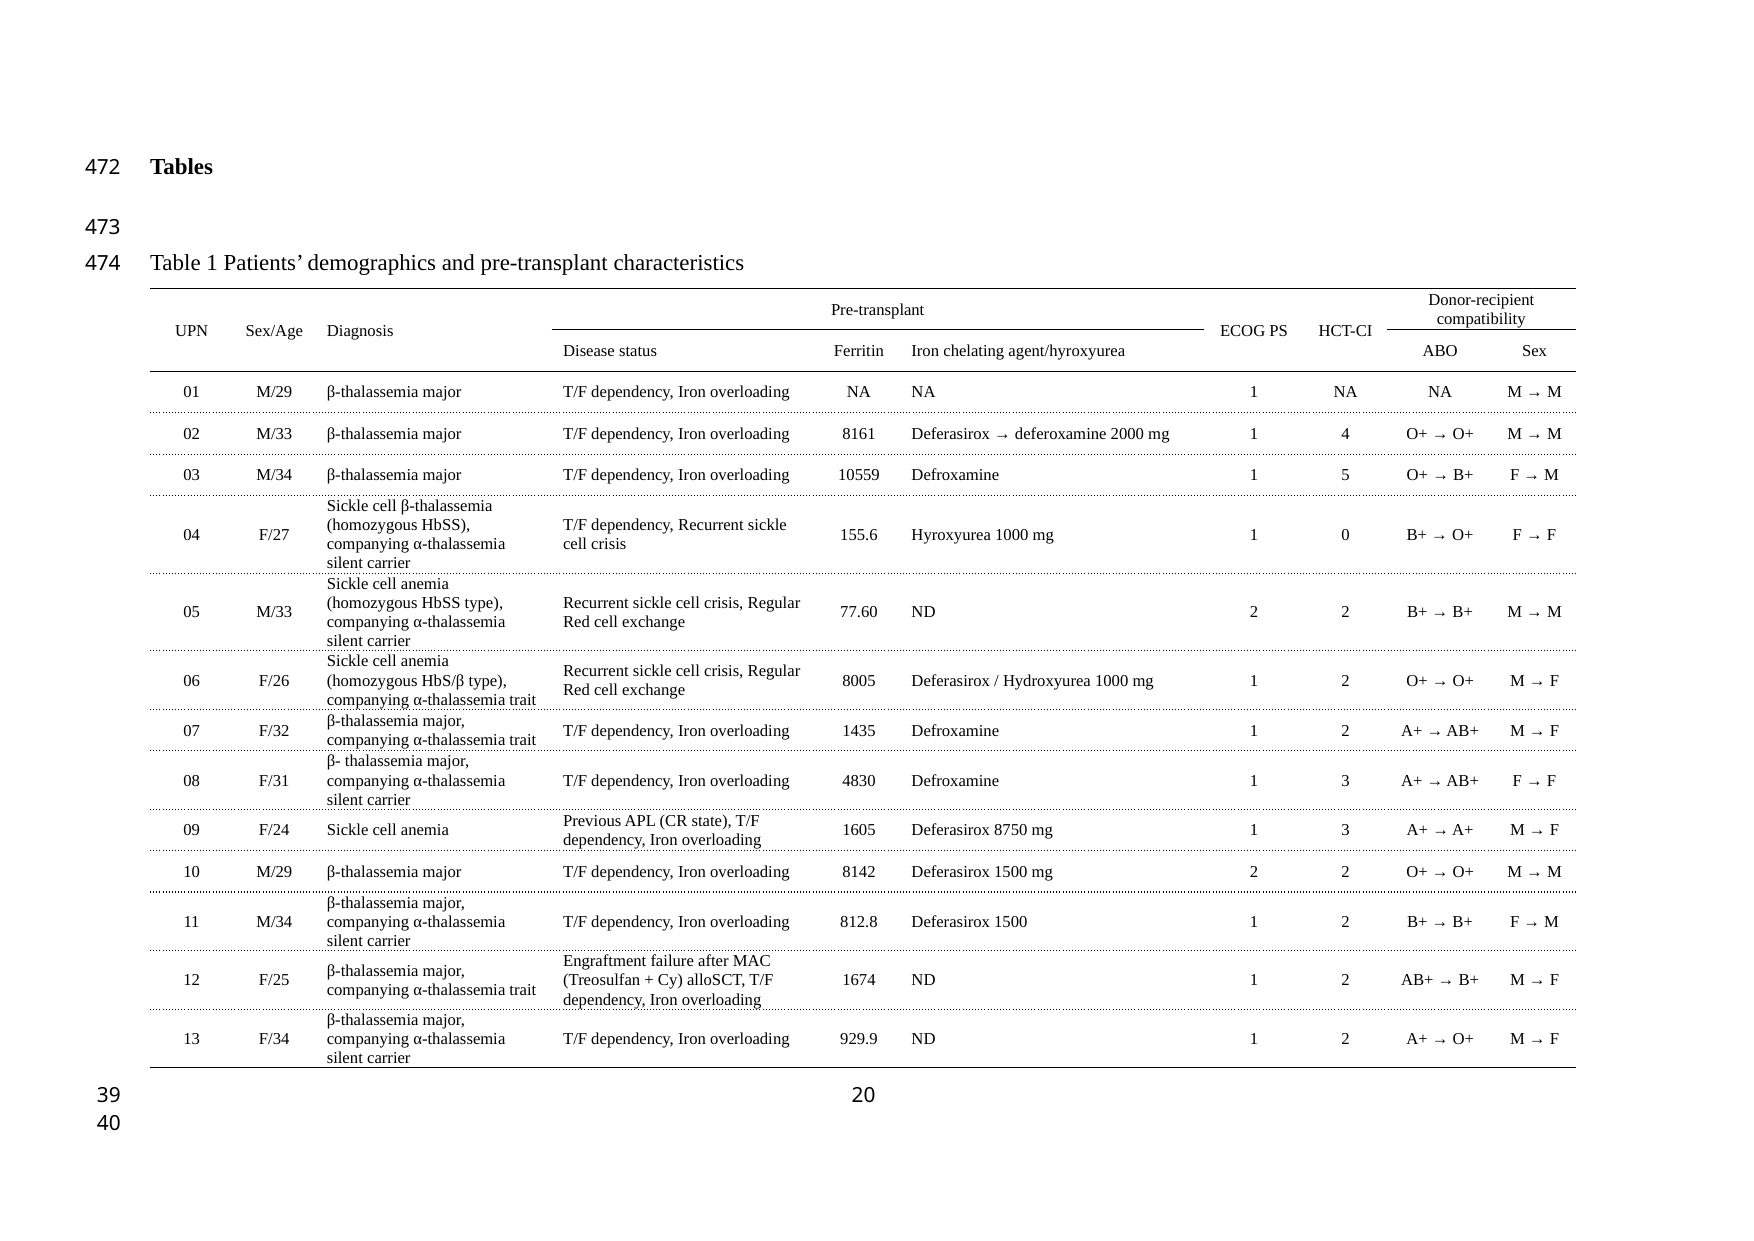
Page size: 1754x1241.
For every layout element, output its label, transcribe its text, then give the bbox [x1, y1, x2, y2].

table_cell B+ → O+ [1387, 495, 1493, 572]
table_cell T/F dependency, Iron overloading [552, 709, 817, 750]
table_cell 01 [150, 372, 233, 412]
table_cell T/F dependency, Recurrent sickle cell crisis [552, 495, 817, 572]
table_cell Engraftment failure after MAC (Treosulfan + Cy) alloSCT, T/F dependency, Iron overloading [552, 950, 817, 1008]
table_cell 2 [1304, 891, 1387, 950]
table_cell NA [1387, 372, 1493, 412]
table_cell A+ → AB+ [1387, 750, 1493, 809]
table_cell T/F dependency, Iron overloading [552, 750, 817, 809]
table_header Sex/Age [233, 289, 315, 371]
table_cell 1674 [817, 950, 900, 1008]
table_cell Disease status [552, 330, 817, 371]
table_cell A+ → O+ [1387, 1009, 1493, 1067]
table_cell M → F [1493, 809, 1576, 850]
table_cell NA [817, 372, 900, 412]
table_cell 1 [1204, 750, 1304, 809]
table_cell 5 [1304, 454, 1387, 495]
table_cell Sickle cell anemia (homozygous HbS/β type), companying α-thalassemia trait [315, 650, 552, 709]
table_cell F/34 [233, 1009, 315, 1067]
table_cell T/F dependency, Iron overloading [552, 412, 817, 453]
table_cell β-thalassemia major, companying α-thalassemia silent carrier [315, 891, 552, 950]
table_header HCT-CI [1304, 289, 1387, 371]
table_cell β-thalassemia major, companying α-thalassemia silent carrier [315, 1009, 552, 1067]
table_cell F → M [1493, 891, 1576, 950]
table_cell 1 [1204, 650, 1304, 709]
table_cell 2 [1304, 950, 1387, 1008]
table_cell 12 [150, 950, 233, 1008]
table_cell Iron chelating agent/hyroxyurea [900, 330, 1203, 371]
table_cell Sex [1493, 330, 1576, 371]
table_cell Defroxamine [900, 454, 1203, 495]
table_cell M → F [1493, 709, 1576, 750]
table_cell 1 [1204, 1009, 1304, 1067]
table_cell O+ → B+ [1387, 454, 1493, 495]
table_cell F/31 [233, 750, 315, 809]
table_cell Hyroxyurea 1000 mg [900, 495, 1203, 572]
table_cell 0 [1304, 495, 1387, 572]
table_cell 2 [1204, 850, 1304, 891]
table_header ECOG PS [1204, 289, 1304, 371]
table_cell Sickle cell β-thalassemia (homozygous HbSS), companying α-thalassemia silent carrier [315, 495, 552, 572]
table_cell 04 [150, 495, 233, 572]
table_cell NA [1304, 372, 1387, 412]
table_cell B+ → B+ [1387, 573, 1493, 650]
table_cell M → M [1493, 573, 1576, 650]
table_cell M → M [1493, 372, 1576, 412]
table_cell 4830 [817, 750, 900, 809]
table_cell B+ → B+ [1387, 891, 1493, 950]
table_cell 3 [1304, 750, 1387, 809]
table_cell T/F dependency, Iron overloading [552, 850, 817, 891]
table_cell 1 [1204, 891, 1304, 950]
table_cell M/34 [233, 891, 315, 950]
table_cell M/29 [233, 850, 315, 891]
table_cell M → F [1493, 1009, 1576, 1067]
table_cell Deferasirox 1500 mg [900, 850, 1203, 891]
table_cell 07 [150, 709, 233, 750]
table_header Pre-transplant [552, 289, 1203, 329]
table_cell O+ → O+ [1387, 412, 1493, 453]
table_cell 03 [150, 454, 233, 495]
table_cell 8142 [817, 850, 900, 891]
table_cell F/24 [233, 809, 315, 850]
table_cell β-thalassemia major [315, 454, 552, 495]
table_cell ND [900, 573, 1203, 650]
table_cell M → F [1493, 950, 1576, 1008]
table_cell F → F [1493, 495, 1576, 572]
table_cell β-thalassemia major [315, 412, 552, 453]
table_cell 812.8 [817, 891, 900, 950]
table_cell 2 [1304, 573, 1387, 650]
table_cell 10559 [817, 454, 900, 495]
table_cell T/F dependency, Iron overloading [552, 891, 817, 950]
table_cell Ferritin [817, 330, 900, 371]
table_cell 929.9 [817, 1009, 900, 1067]
table_cell 8161 [817, 412, 900, 453]
table_header Diagnosis [315, 289, 552, 371]
table_cell 2 [1204, 573, 1304, 650]
table_cell 1 [1204, 709, 1304, 750]
table_cell F/32 [233, 709, 315, 750]
table_cell 2 [1304, 1009, 1387, 1067]
table_cell β- thalassemia major, companying α-thalassemia silent carrier [315, 750, 552, 809]
table_cell T/F dependency, Iron overloading [552, 372, 817, 412]
table_cell T/F dependency, Iron overloading [552, 1009, 817, 1067]
table_cell Deferasirox 1500 [900, 891, 1203, 950]
table_cell 13 [150, 1009, 233, 1067]
table_cell M → F [1493, 650, 1576, 709]
table_header Donor-recipient compatibility [1387, 289, 1576, 329]
table_cell 3 [1304, 809, 1387, 850]
table_cell 1 [1204, 950, 1304, 1008]
table_cell M → M [1493, 412, 1576, 453]
table_cell 09 [150, 809, 233, 850]
table_cell M/33 [233, 412, 315, 453]
table_cell T/F dependency, Iron overloading [552, 454, 817, 495]
table_cell 10 [150, 850, 233, 891]
table_cell 1605 [817, 809, 900, 850]
table_cell Deferasirox 8750 mg [900, 809, 1203, 850]
table_cell NA [900, 372, 1203, 412]
table_cell 2 [1304, 650, 1387, 709]
table_cell 4 [1304, 412, 1387, 453]
table_cell F → M [1493, 454, 1576, 495]
table_cell F/27 [233, 495, 315, 572]
table_cell ND [900, 950, 1203, 1008]
table_cell F → F [1493, 750, 1576, 809]
table_cell β-thalassemia major [315, 372, 552, 412]
table_cell 08 [150, 750, 233, 809]
table_cell Sickle cell anemia (homozygous HbSS type), companying α-thalassemia silent carrier [315, 573, 552, 650]
table_cell A+ → A+ [1387, 809, 1493, 850]
table_header UPN [150, 289, 233, 371]
table_cell 02 [150, 412, 233, 453]
table_cell Recurrent sickle cell crisis, Regular Red cell exchange [552, 573, 817, 650]
table_cell 11 [150, 891, 233, 950]
table_cell 77.60 [817, 573, 900, 650]
table_cell F/25 [233, 950, 315, 1008]
table_cell 1 [1204, 412, 1304, 453]
table_cell β-thalassemia major [315, 850, 552, 891]
table_cell AB+ → B+ [1387, 950, 1493, 1008]
table_cell 2 [1304, 850, 1387, 891]
table_cell ABO [1387, 330, 1493, 371]
table_cell O+ → O+ [1387, 850, 1493, 891]
table_cell 2 [1304, 709, 1387, 750]
table_cell 155.6 [817, 495, 900, 572]
table_cell 05 [150, 573, 233, 650]
table_cell M/33 [233, 573, 315, 650]
table_cell Previous APL (CR state), T/F dependency, Iron overloading [552, 809, 817, 850]
table_cell 1 [1204, 372, 1304, 412]
table_cell β-thalassemia major, companying α-thalassemia trait [315, 709, 552, 750]
table_cell 06 [150, 650, 233, 709]
text Table 1 Patients’ demographics and pre-transplant characteristics [150, 248, 1577, 275]
table_cell Recurrent sickle cell crisis, Regular Red cell exchange [552, 650, 817, 709]
table_cell β-thalassemia major, companying α-thalassemia trait [315, 950, 552, 1008]
table_cell Defroxamine [900, 750, 1203, 809]
table_cell 1 [1204, 809, 1304, 850]
table_cell Defroxamine [900, 709, 1203, 750]
table_cell M/34 [233, 454, 315, 495]
table_cell 8005 [817, 650, 900, 709]
table_cell Deferasirox → deferoxamine 2000 mg [900, 412, 1203, 453]
table_cell ND [900, 1009, 1203, 1067]
text Tables [150, 150, 1577, 181]
table_cell F/26 [233, 650, 315, 709]
table_cell 1435 [817, 709, 900, 750]
table_cell Sickle cell anemia [315, 809, 552, 850]
table_cell Deferasirox / Hydroxyurea 1000 mg [900, 650, 1203, 709]
table_cell O+ → O+ [1387, 650, 1493, 709]
table_cell M → M [1493, 850, 1576, 891]
table_cell A+ → AB+ [1387, 709, 1493, 750]
table_cell 1 [1204, 454, 1304, 495]
table_cell M/29 [233, 372, 315, 412]
table_cell 1 [1204, 495, 1304, 572]
